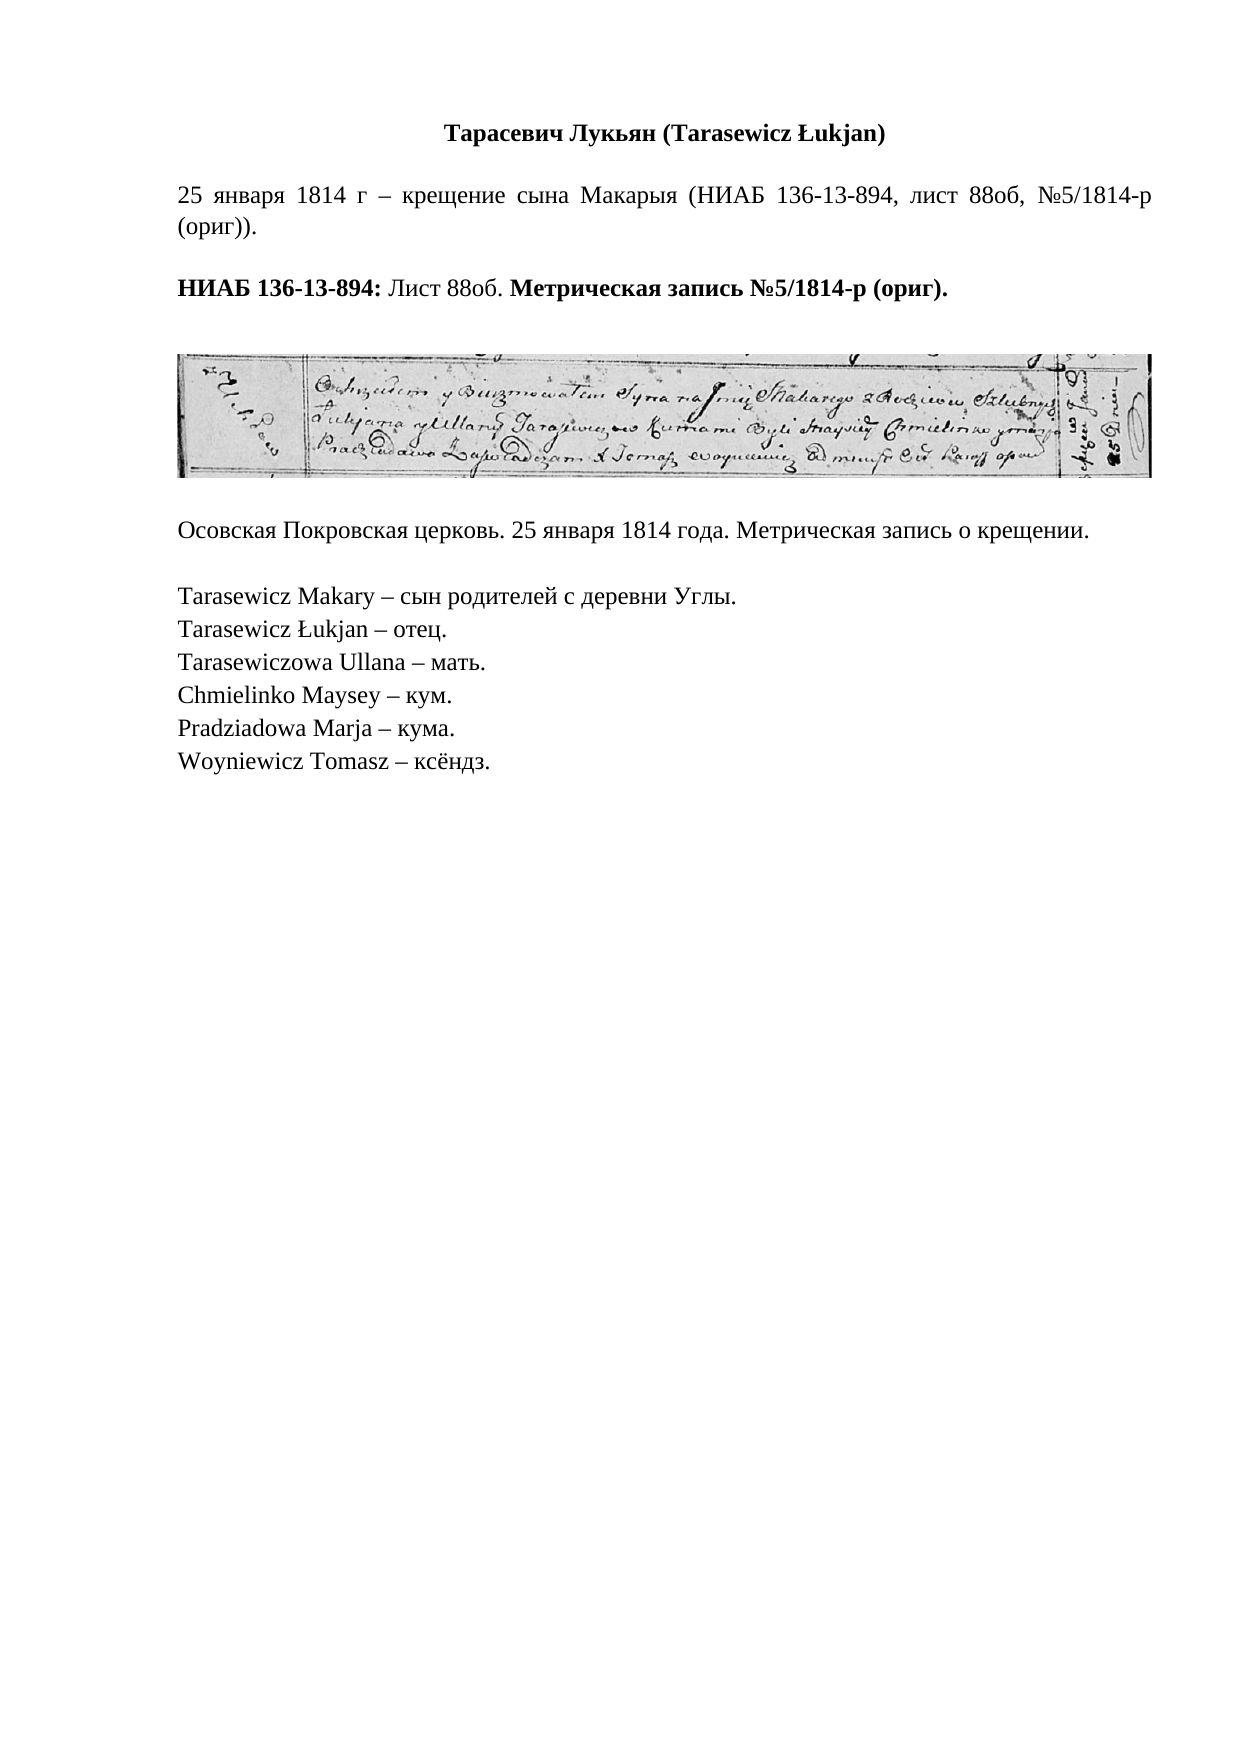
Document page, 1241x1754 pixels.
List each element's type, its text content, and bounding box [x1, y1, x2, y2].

text Тарасевич Лукьян (Tarasewicz Łukjan) [177, 118, 1152, 147]
text НИАБ 136-13-894: Лист 88об. Метрическая запись №5/1814-р (ориг). [177, 273, 1152, 302]
text Pradziadowa Marja – кума. [177, 713, 1152, 742]
text Tarasewicz Makary – сын родителей с деревни Углы. [177, 581, 1152, 610]
text Chmielinko Maysey – кум. [177, 680, 1152, 709]
text Tarasewicz Łukjan – отец. [177, 614, 1152, 643]
picture [177, 354, 1152, 478]
text 25 января 1814 г – крещение сына Макарыя (НИАБ 136-13-894, лист 88об, №5/1814-р (ориг)). [177, 180, 1152, 240]
text Tarasewiczowa Ullana – мать. [177, 647, 1152, 676]
text Осовская Покровская церковь. 25 января 1814 года. Метрическая запись о крещении. [177, 515, 1152, 544]
text Woyniewicz Tomasz – ксёндз. [177, 746, 1152, 775]
